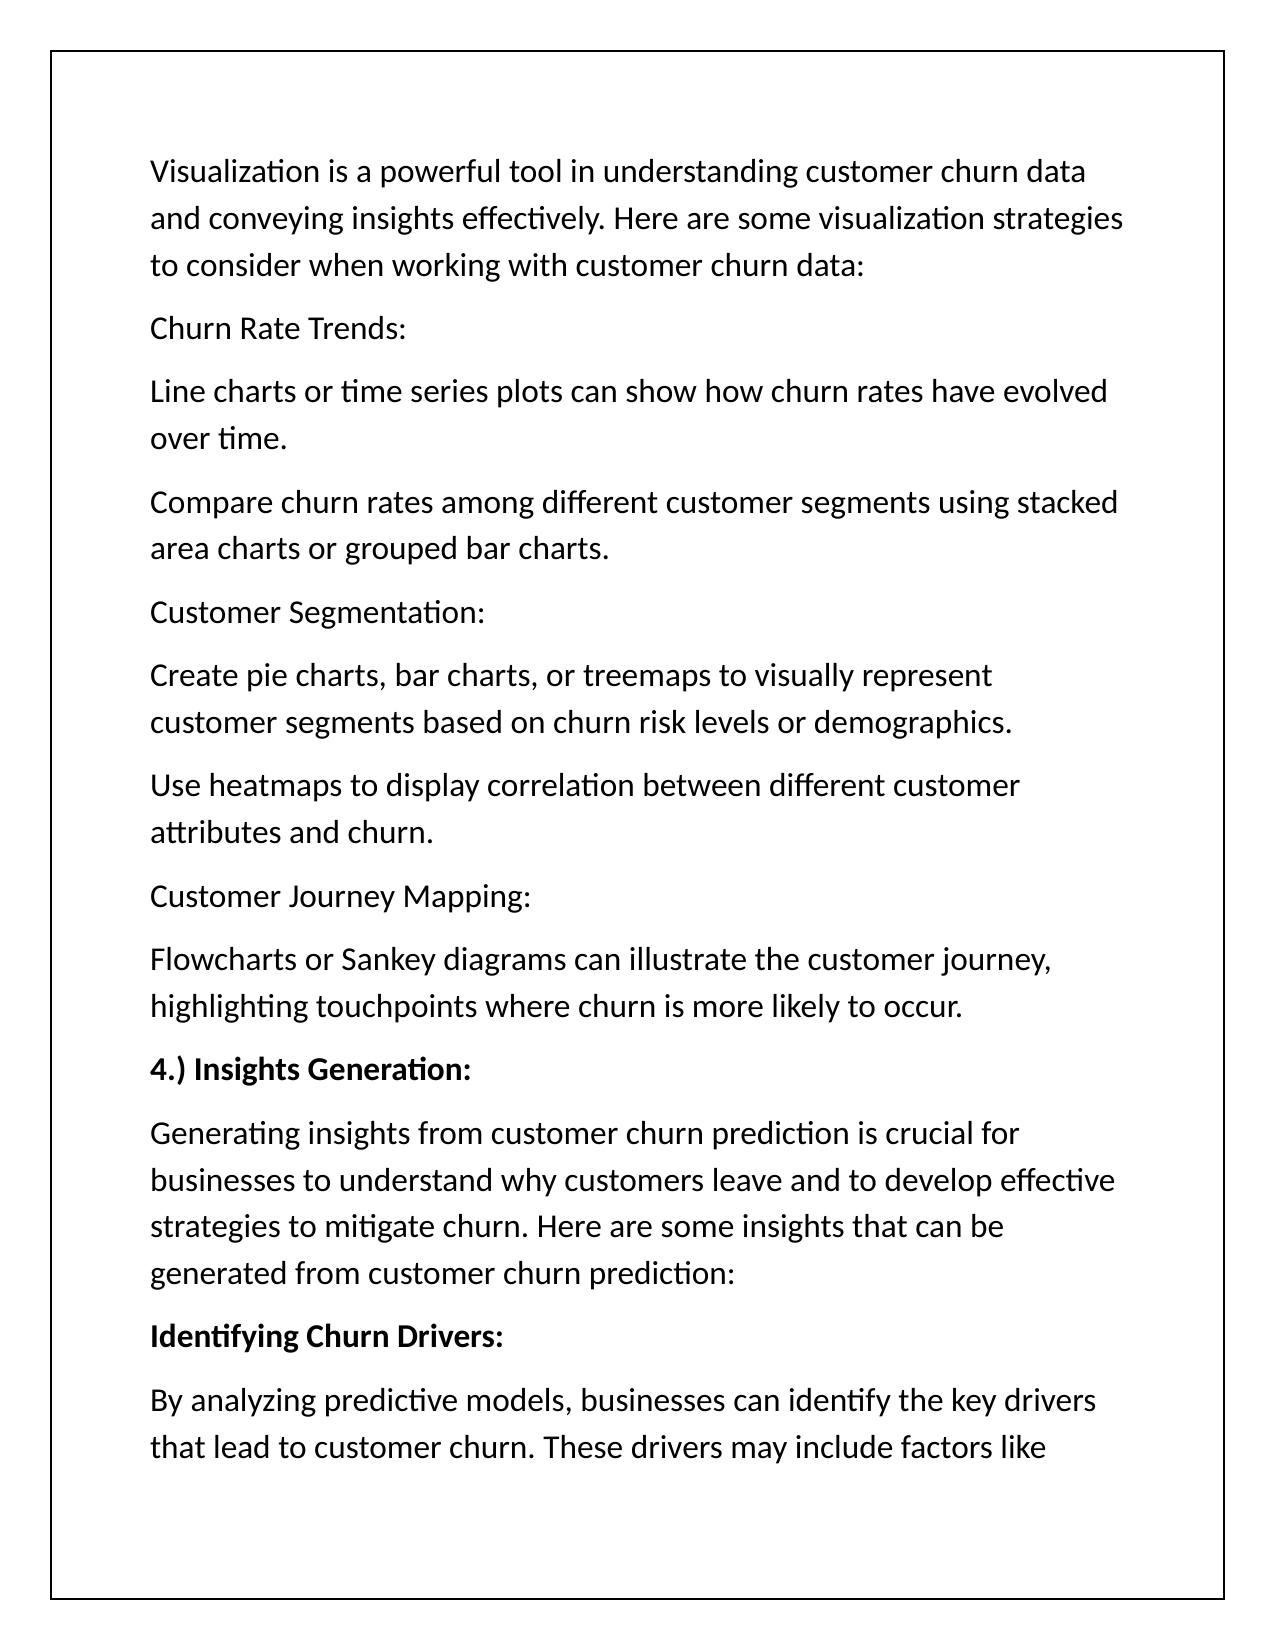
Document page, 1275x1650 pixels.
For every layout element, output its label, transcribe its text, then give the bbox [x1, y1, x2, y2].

text Create pie charts, bar charts, or treemaps to visually represent customer segments based on churn risk levels or demographics. [150, 654, 1125, 742]
text Flowcharts or Sankey diagrams can illustrate the customer journey, highlighting touchpoints where churn is more likely to occur. [150, 938, 1125, 1026]
text Line charts or time series plots can show how churn rates have evolved over time. [150, 370, 1125, 458]
text Customer Segmentation: [150, 591, 1125, 632]
text Churn Rate Trends: [150, 307, 1125, 348]
text Visualization is a powerful tool in understanding customer churn data and conveying insights effectively. Here are some visualization strategies to consider when working with customer churn data: [150, 150, 1125, 284]
text Generating insights from customer churn prediction is crucial for businesses to understand why customers leave and to develop effective strategies to mitigate churn. Here are some insights that can be generated from customer churn prediction: [150, 1112, 1125, 1293]
text Customer Journey Mapping: [150, 875, 1125, 915]
text 4.) Insights Generation: [150, 1048, 1125, 1089]
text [150, 1379, 1125, 1466]
text Use heatmaps to display correlation between different customer attributes and churn. [150, 764, 1125, 852]
text Compare churn rates among different customer segments using stacked area charts or grouped bar charts. [150, 481, 1125, 568]
text Identifying Churn Drivers: [150, 1316, 1125, 1356]
